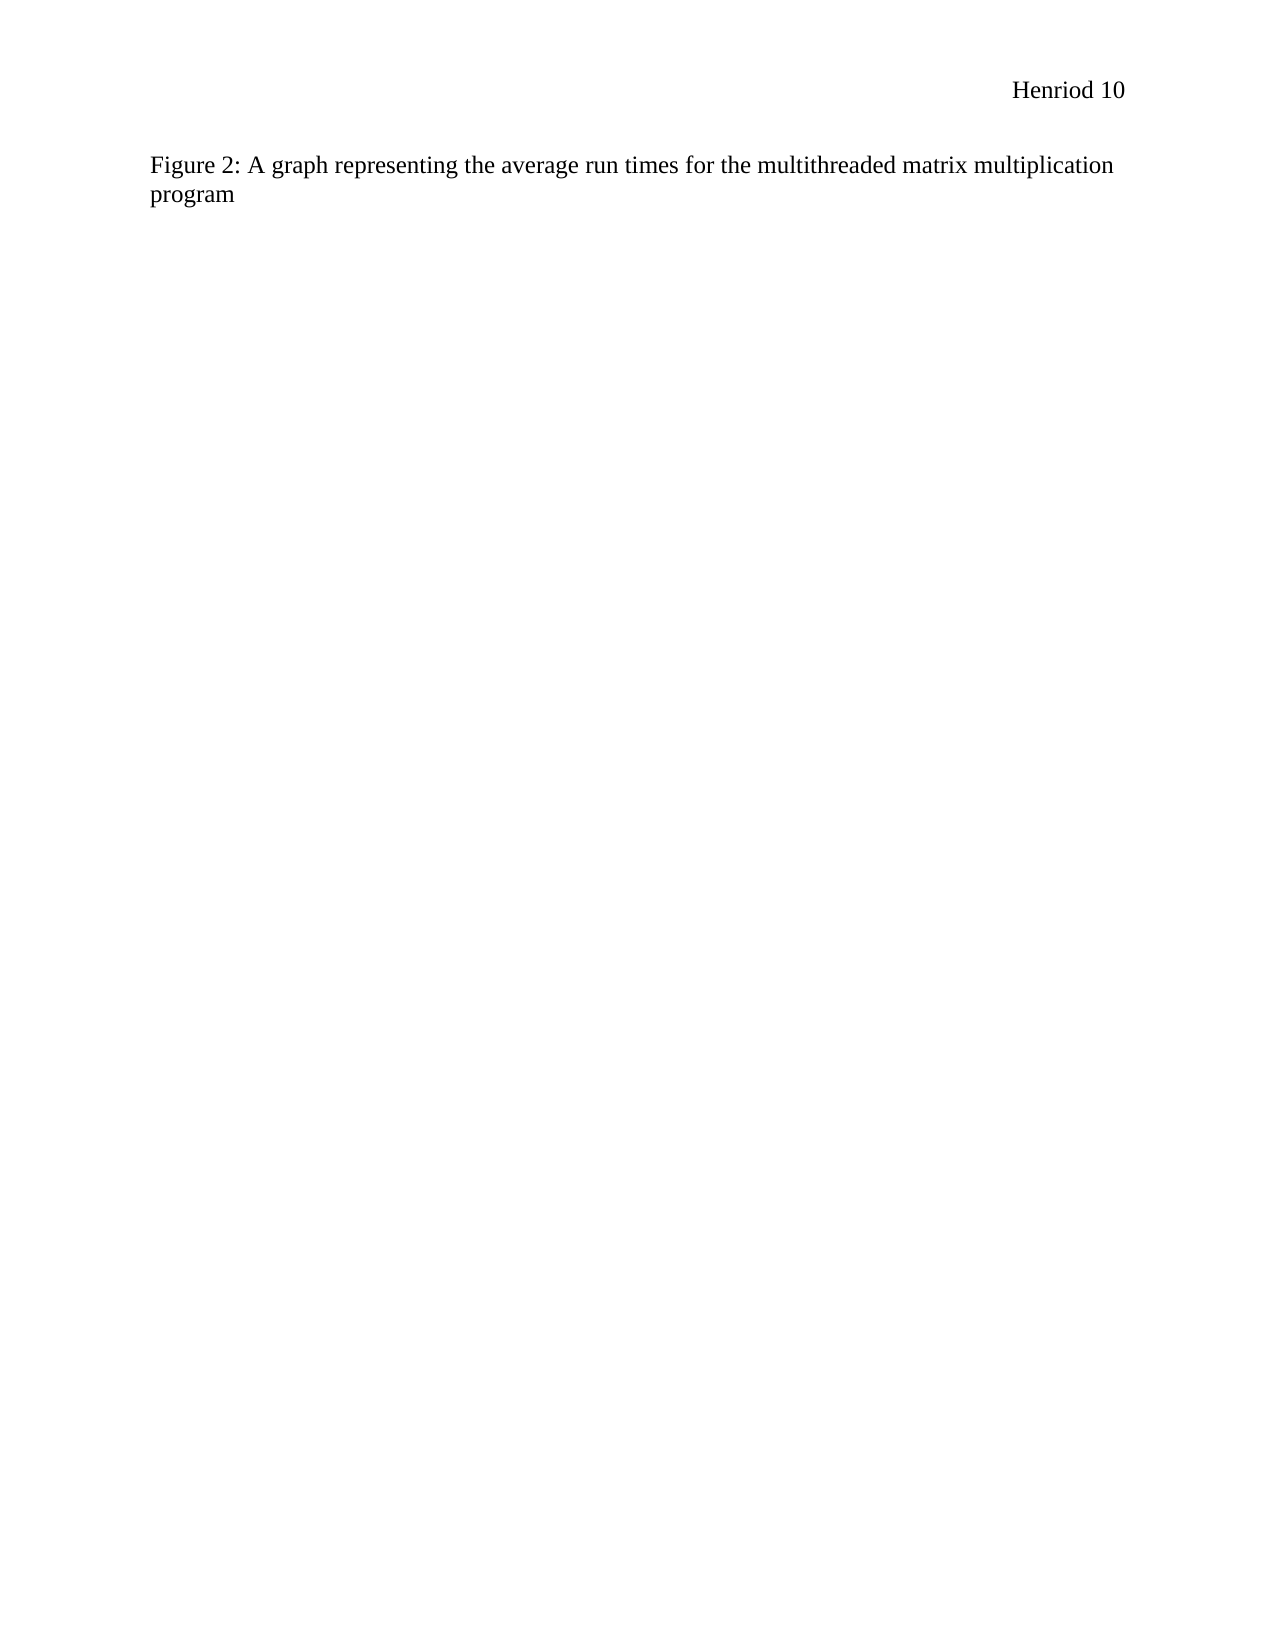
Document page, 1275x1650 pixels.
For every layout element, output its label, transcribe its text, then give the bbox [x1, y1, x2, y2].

text Figure 2: A graph representing the average run times for the multithreaded matrix multiplication program [150, 150, 1125, 207]
